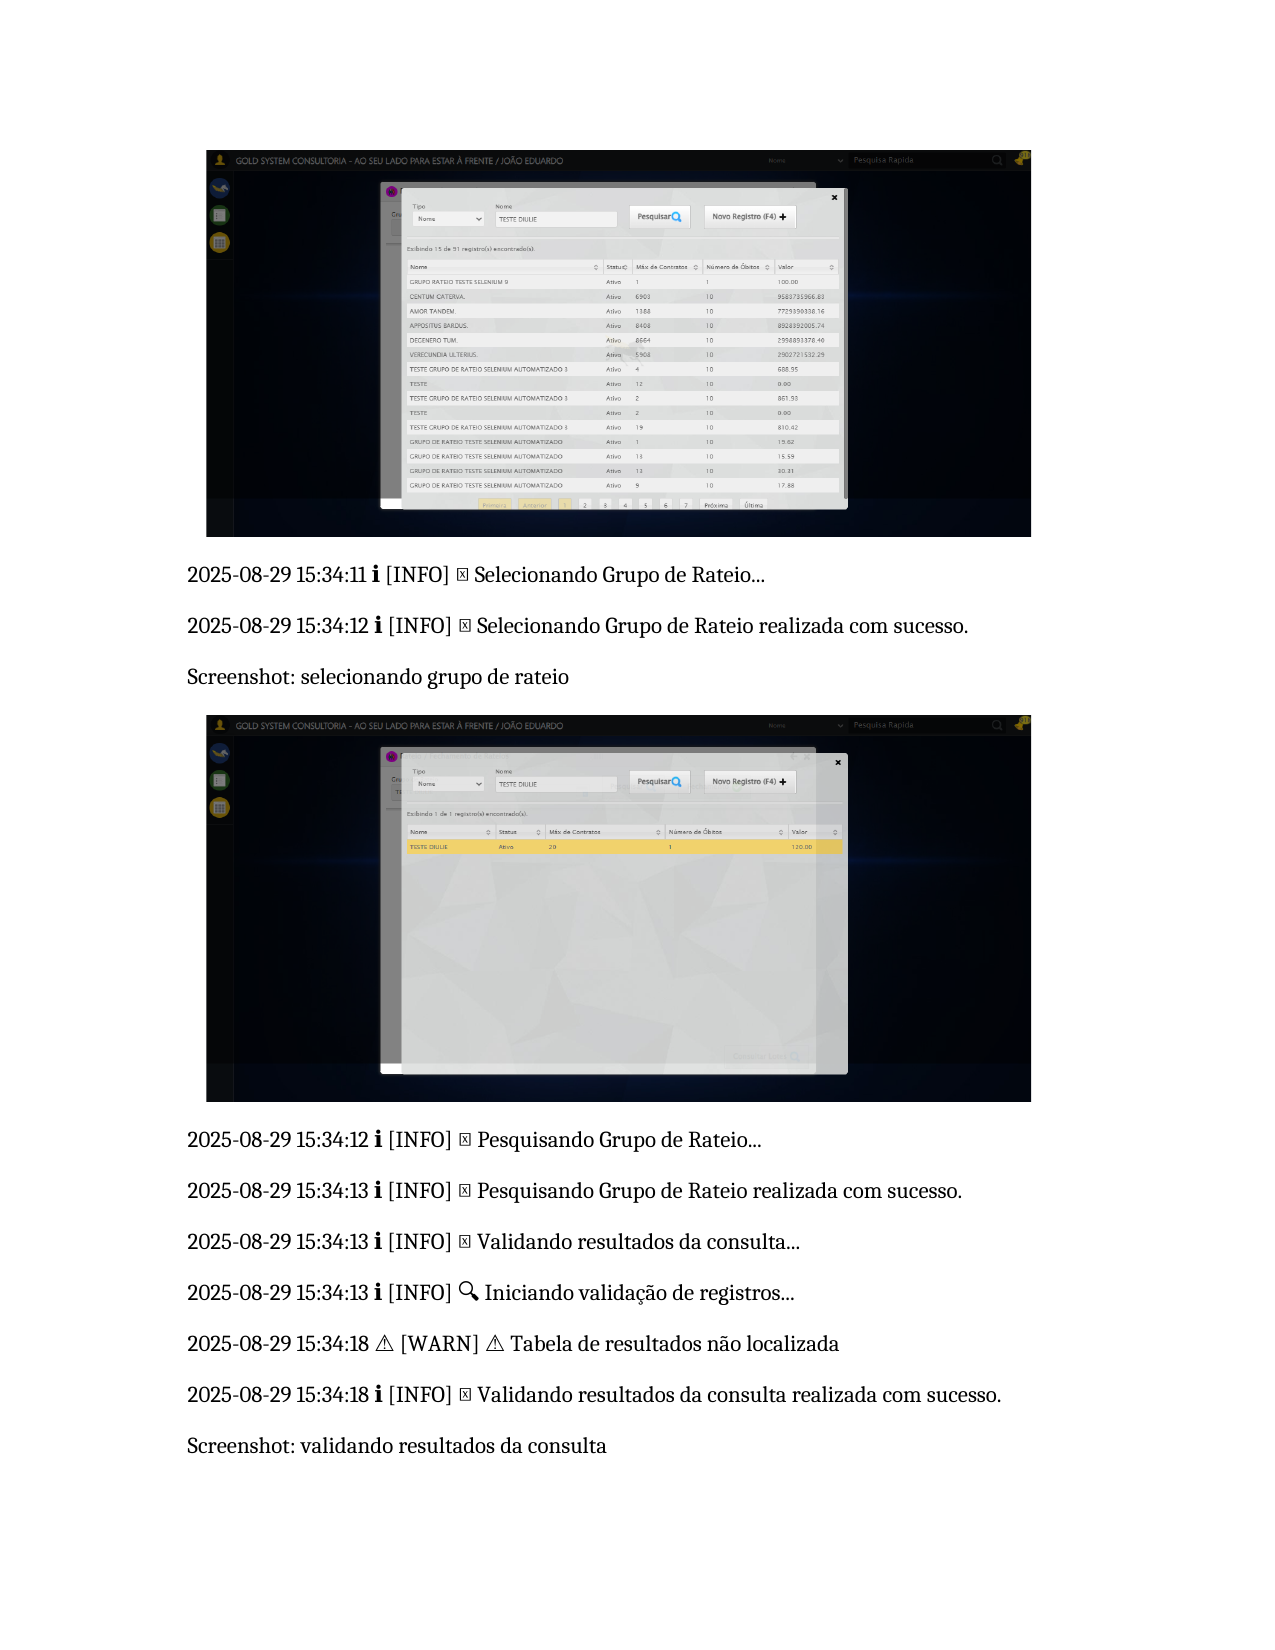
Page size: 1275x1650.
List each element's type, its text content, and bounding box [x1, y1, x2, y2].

text 2025-08-29 15:34:18 ℹ️ [INFO] ✅ Validando resultados da consulta realizada com sucesso. [187, 1382, 1087, 1408]
text Screenshot: validando resultados da consulta [187, 1433, 1087, 1459]
picture [206, 150, 1032, 537]
text 2025-08-29 15:34:12 ℹ️ [INFO] 🔄 Pesquisando Grupo de Rateio... [187, 1127, 1087, 1153]
text 2025-08-29 15:34:13 ℹ️ [INFO] ✅ Pesquisando Grupo de Rateio realizada com sucesso. [187, 1178, 1087, 1204]
picture [206, 715, 1032, 1102]
text Screenshot: selecionando grupo de rateio [187, 664, 1087, 690]
text 2025-08-29 15:34:12 ℹ️ [INFO] ✅ Selecionando Grupo de Rateio realizada com sucesso. [187, 613, 1087, 639]
text 2025-08-29 15:34:13 ℹ️ [INFO] 🔄 Validando resultados da consulta... [187, 1229, 1087, 1255]
text 2025-08-29 15:34:18 ⚠️ [WARN] ⚠️ Tabela de resultados não localizada [187, 1331, 1087, 1357]
text 2025-08-29 15:34:13 ℹ️ [INFO] 🔍 Iniciando validação de registros... [187, 1280, 1087, 1306]
text 2025-08-29 15:34:11 ℹ️ [INFO] 🔄 Selecionando Grupo de Rateio... [187, 562, 1087, 588]
